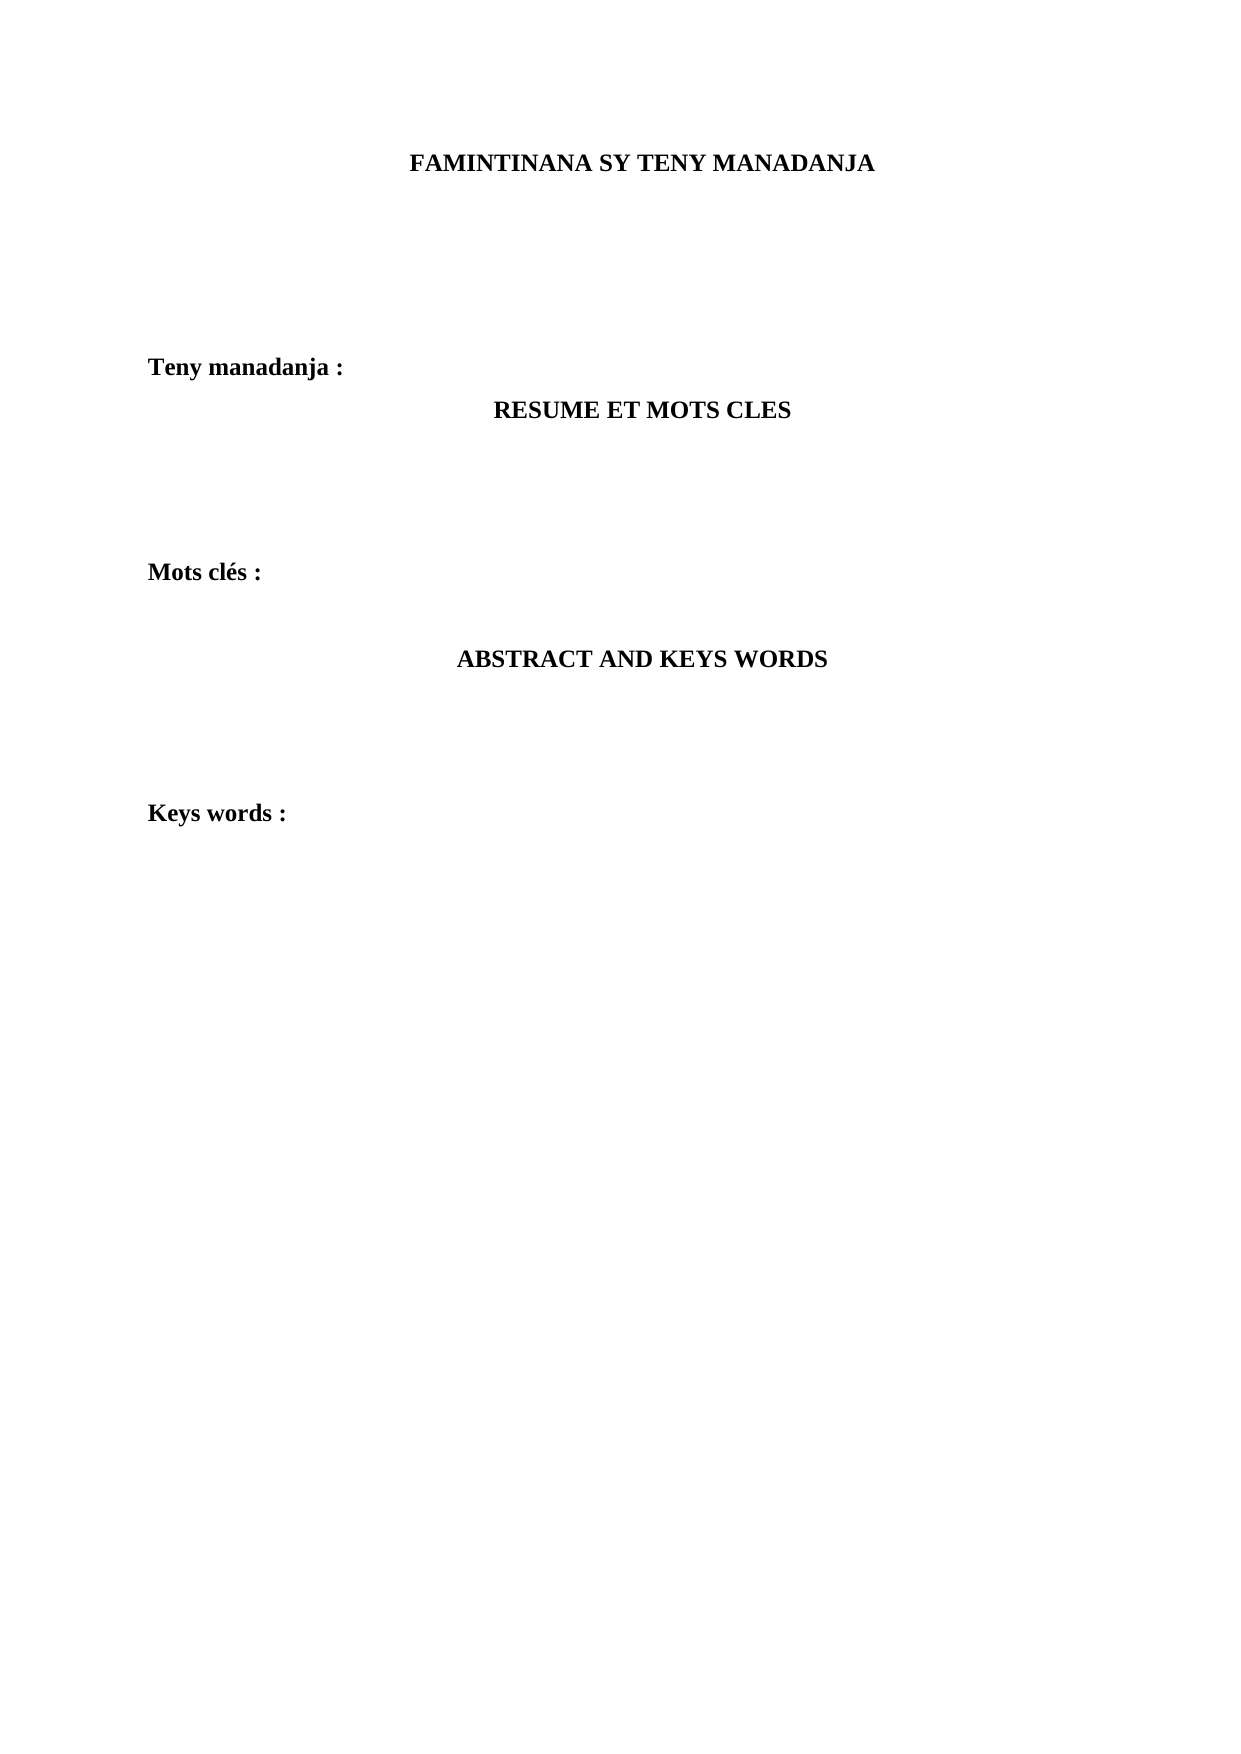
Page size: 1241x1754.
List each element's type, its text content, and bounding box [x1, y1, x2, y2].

list RESUME ET MOTS CLES [148, 395, 1137, 424]
text Teny manadanja : [148, 352, 1137, 381]
list ABSTRACT AND KEYS WORDS [148, 644, 1137, 672]
text Mots clés : [148, 557, 1137, 586]
list FAMINTINANA SY TENY MANADANJA [148, 148, 1137, 176]
text Keys words : [148, 798, 1137, 827]
